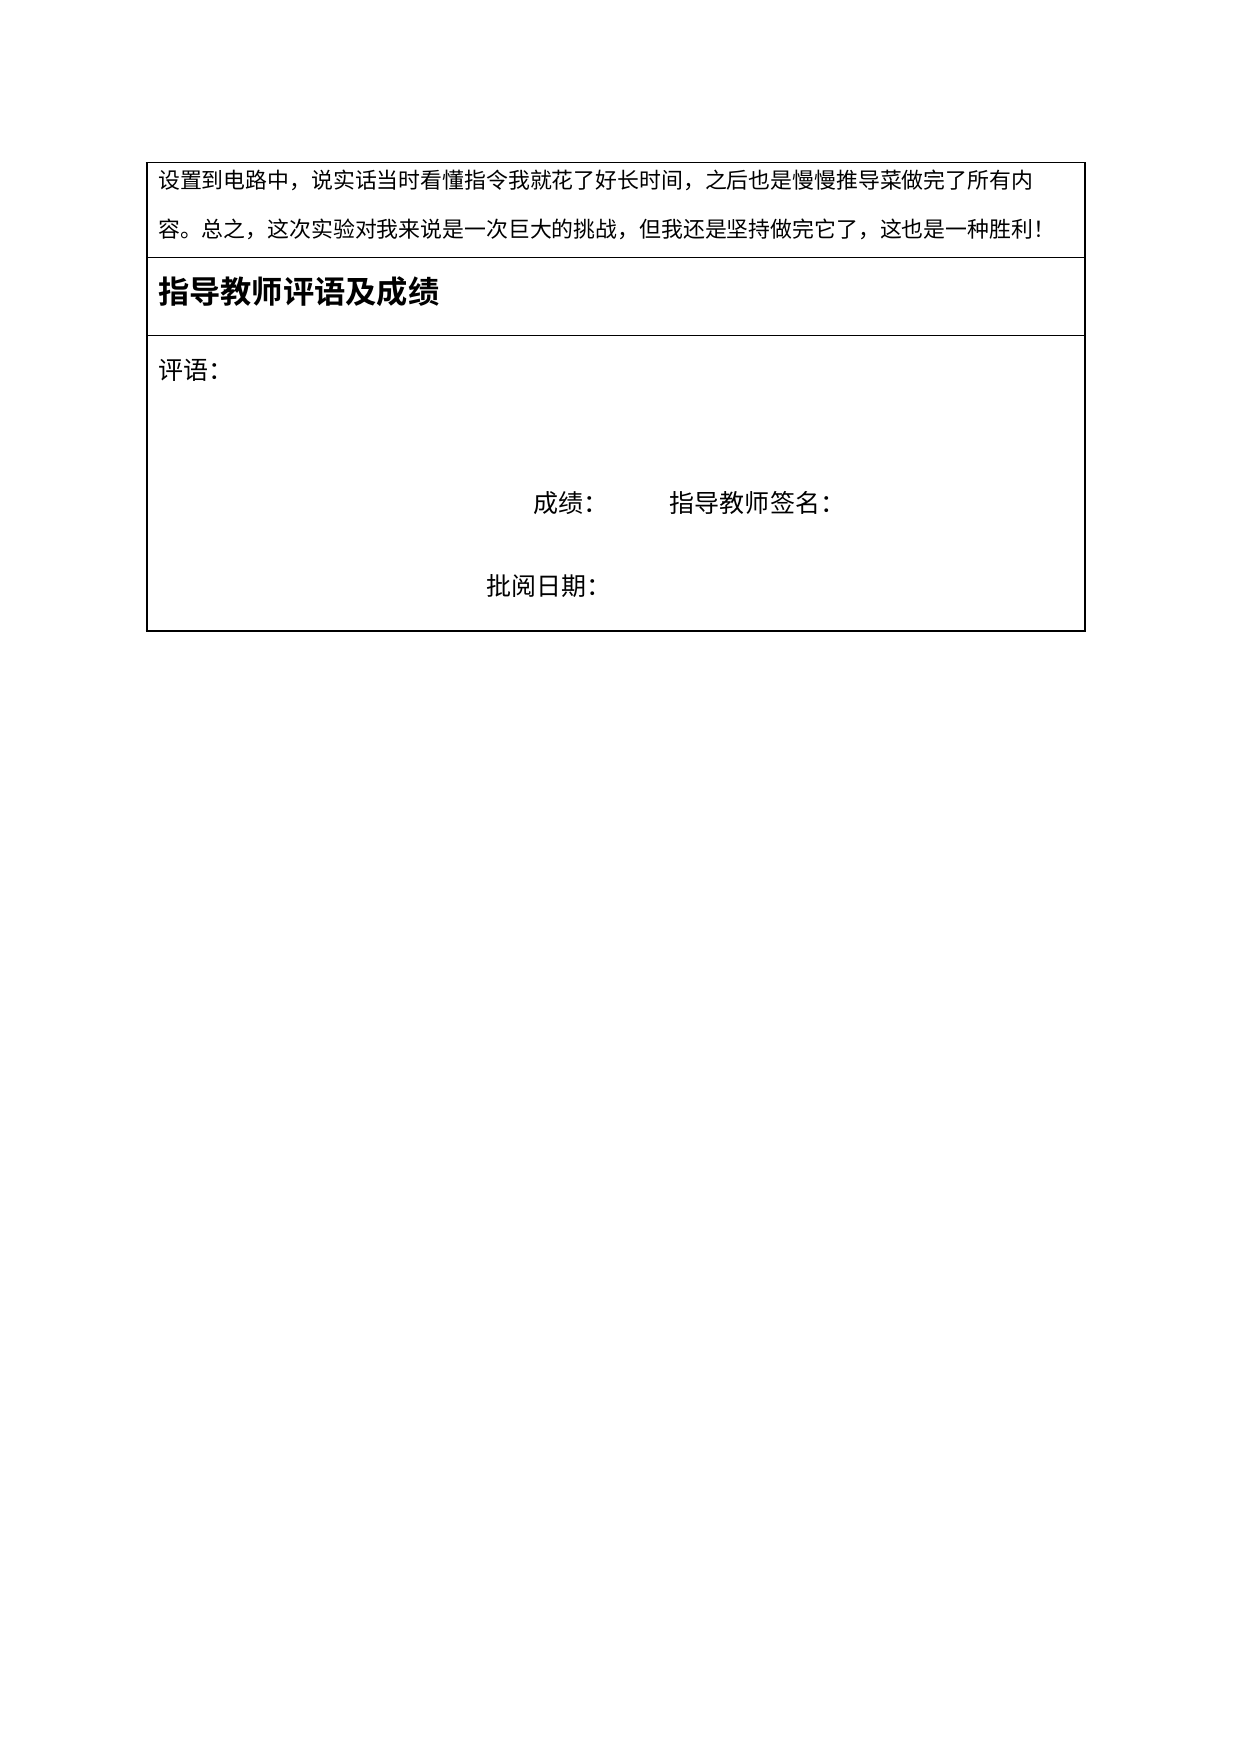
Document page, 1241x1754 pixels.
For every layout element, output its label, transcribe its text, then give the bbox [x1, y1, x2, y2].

table_cell 指导教师评语及成绩 [148, 258, 1084, 335]
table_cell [148, 163, 1084, 257]
table_cell 评语： 成绩： 指导教师签名： 批阅日期： [148, 336, 1084, 629]
